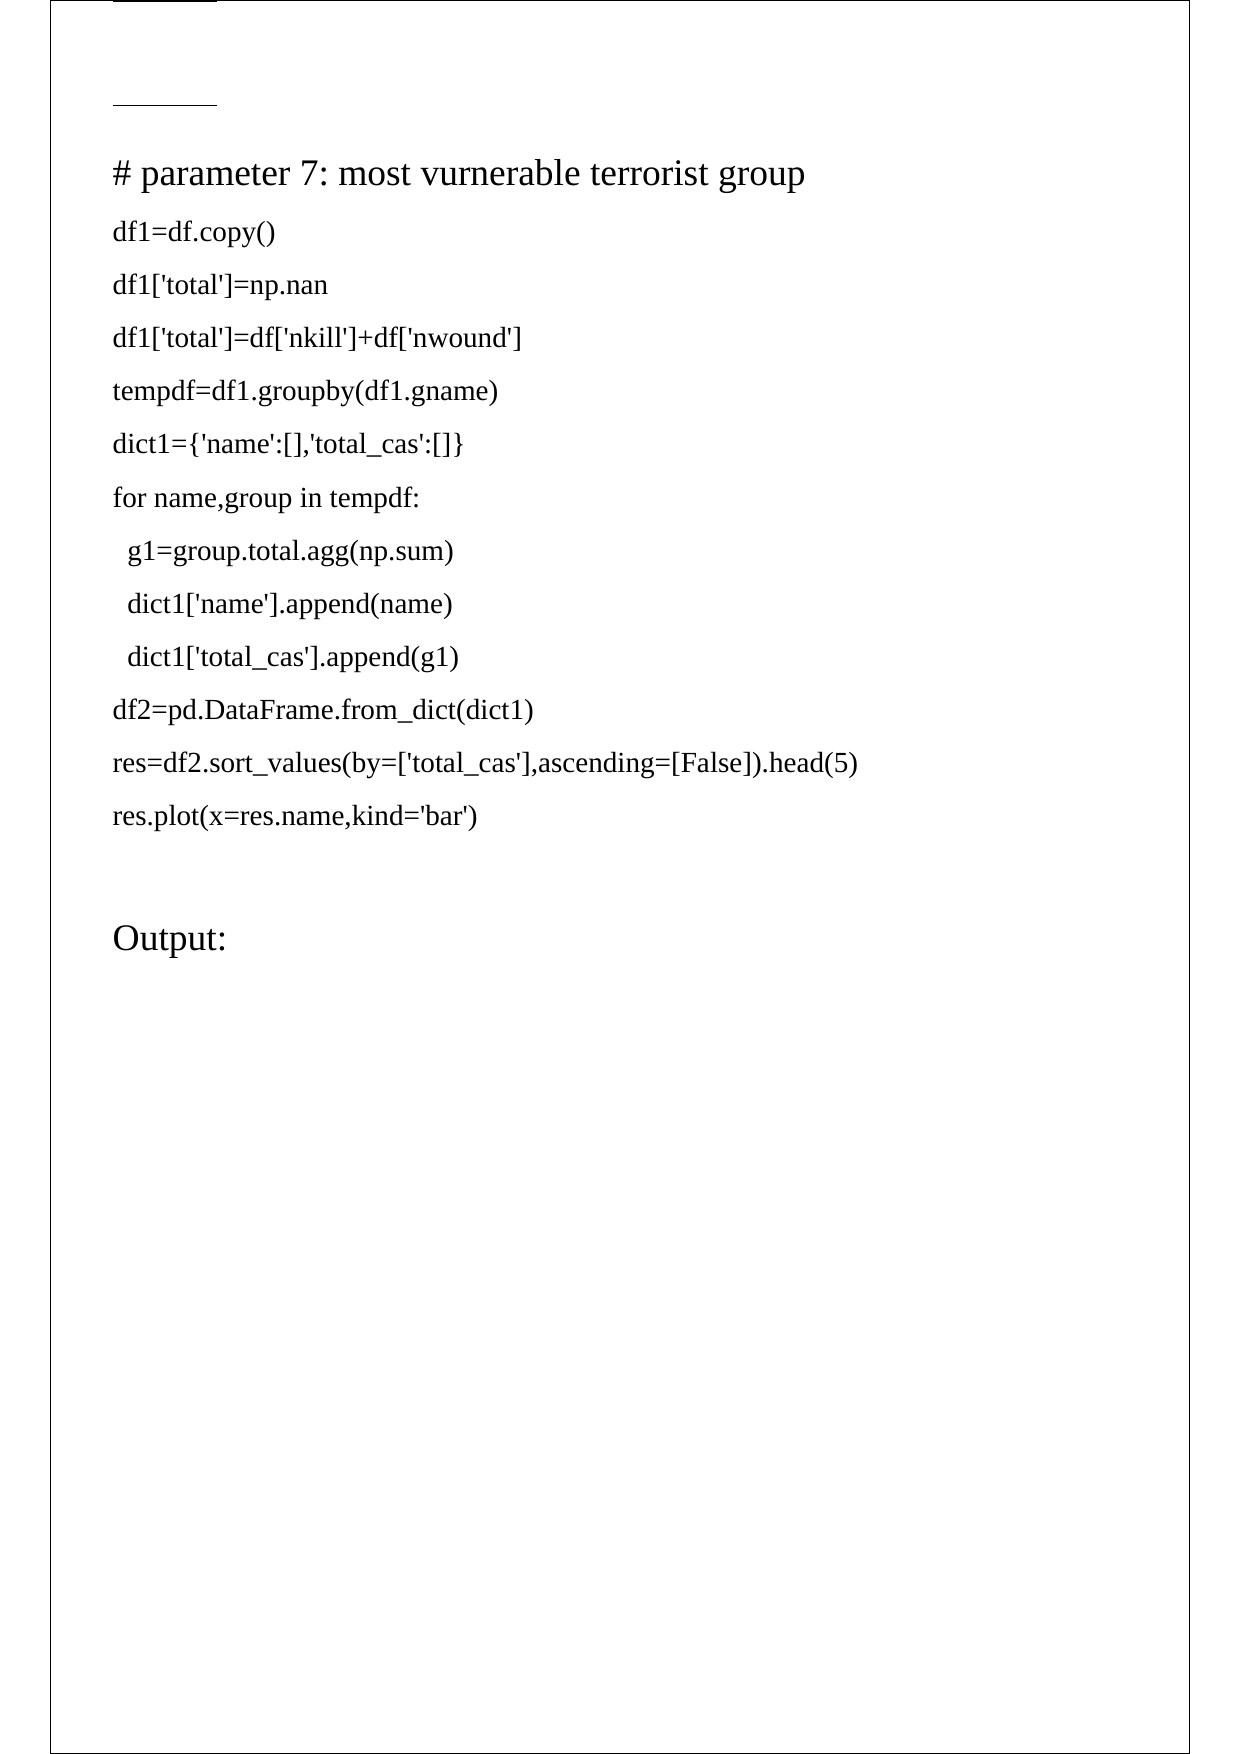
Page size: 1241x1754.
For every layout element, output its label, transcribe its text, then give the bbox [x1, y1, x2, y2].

text dict1={'name':[],'total_cas':[]} [112, 427, 1128, 460]
text dict1['total_cas'].append(g1) [112, 639, 1128, 673]
text dict1['name'].append(name) [112, 586, 1128, 619]
text df1['total']=np.nan [112, 267, 1128, 301]
text tempdf=df1.groupby(df1.gname) [112, 373, 1128, 407]
text res=df2.sort_values(by=['total_cas'],ascending=[False]).head(5) [112, 745, 1128, 779]
text df1['total']=df['nkill']+df['nwound'] [112, 320, 1128, 354]
text Output: [112, 916, 1128, 959]
text # parameter 7: most vurnerable terrorist group [112, 150, 1128, 193]
text res.plot(x=res.name,kind='bar') [112, 798, 1128, 832]
text df2=pd.DataFrame.from_dict(dict1) [112, 692, 1128, 726]
text for name,group in tempdf: [112, 480, 1128, 513]
text g1=group.total.agg(np.sum) [112, 533, 1128, 566]
text df1=df.copy() [112, 214, 1128, 248]
